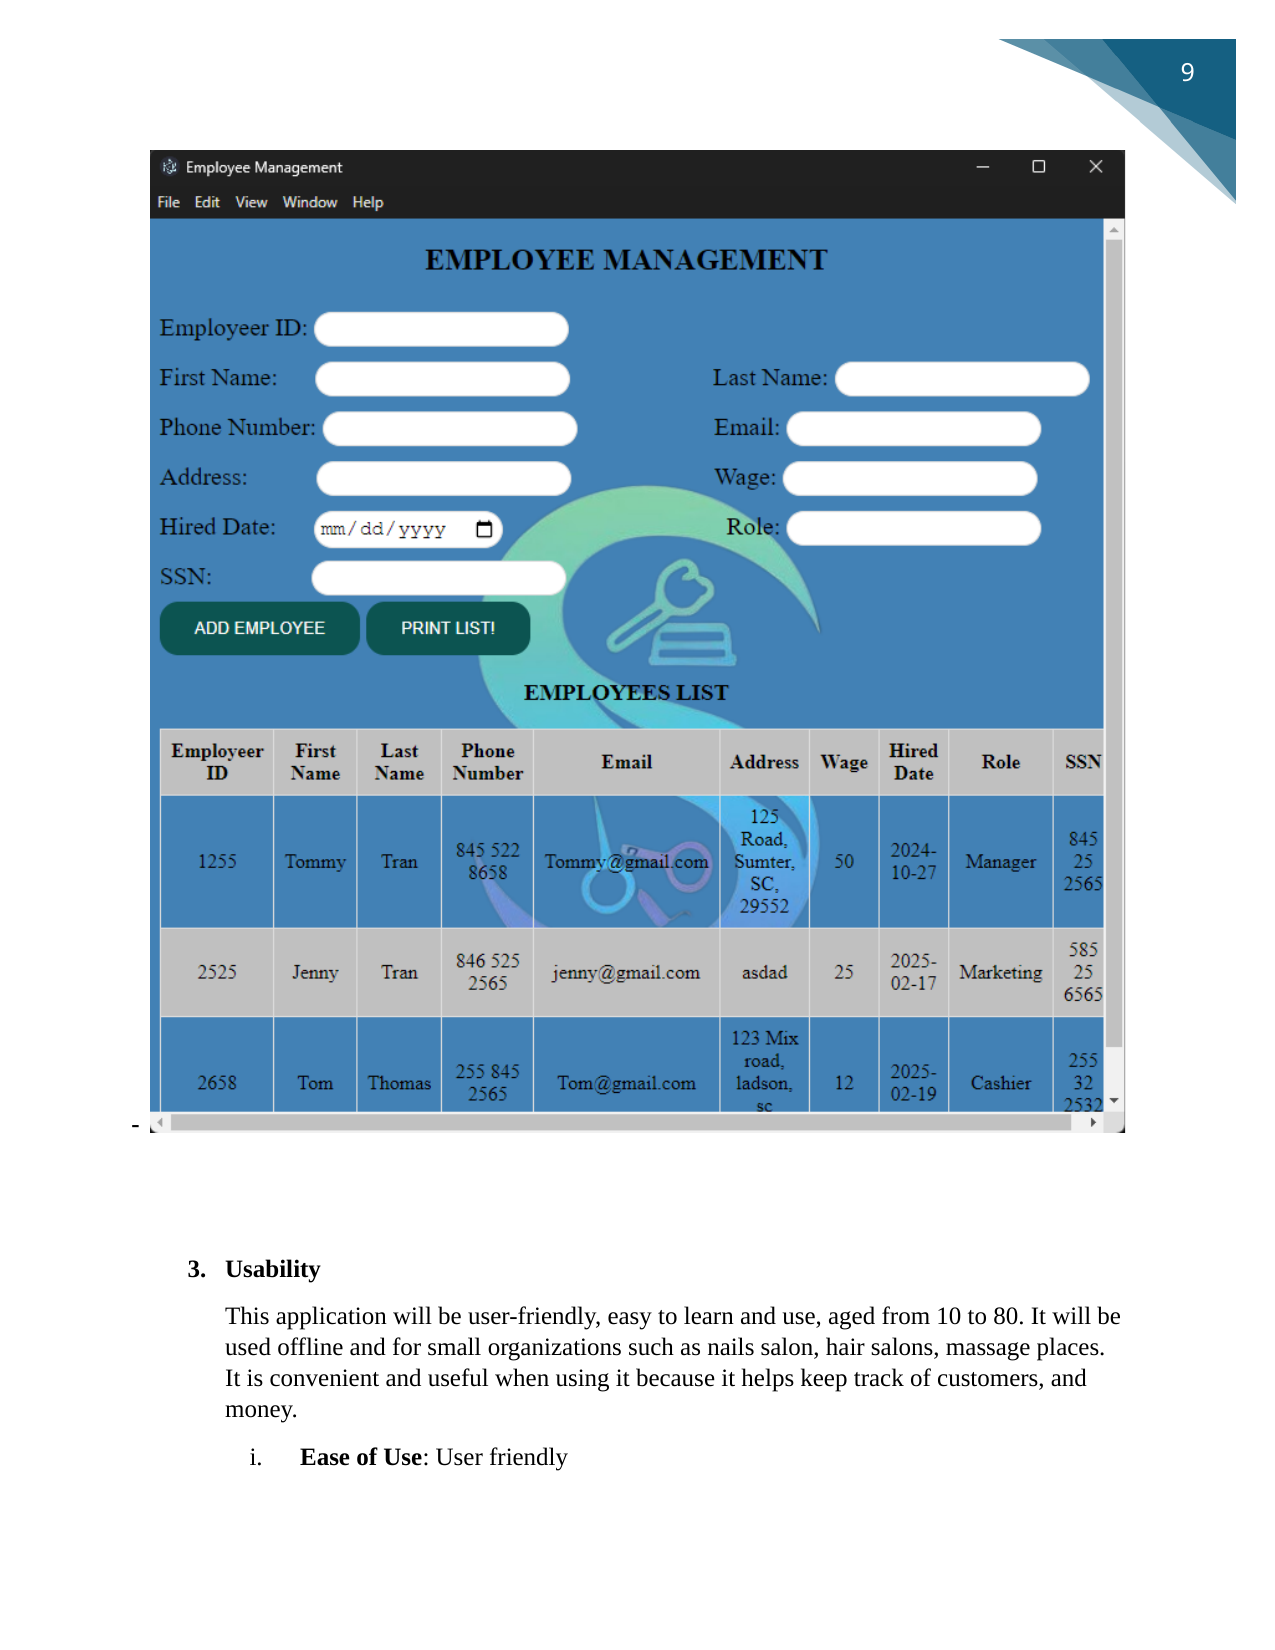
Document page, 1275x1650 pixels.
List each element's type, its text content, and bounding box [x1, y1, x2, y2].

picture [150, 39, 1236, 1133]
text This application will be user-friendly, easy to learn and use, aged from 10 to 80. It will be used offline and for small organizations such as nails salon, hair salons, massage places. It is convenient and useful when using it because it helps keep track of customers, and money. [225, 1301, 1125, 1423]
list Usability [187, 1254, 1125, 1282]
list Ease of Use: User friendly [262, 1442, 1125, 1471]
